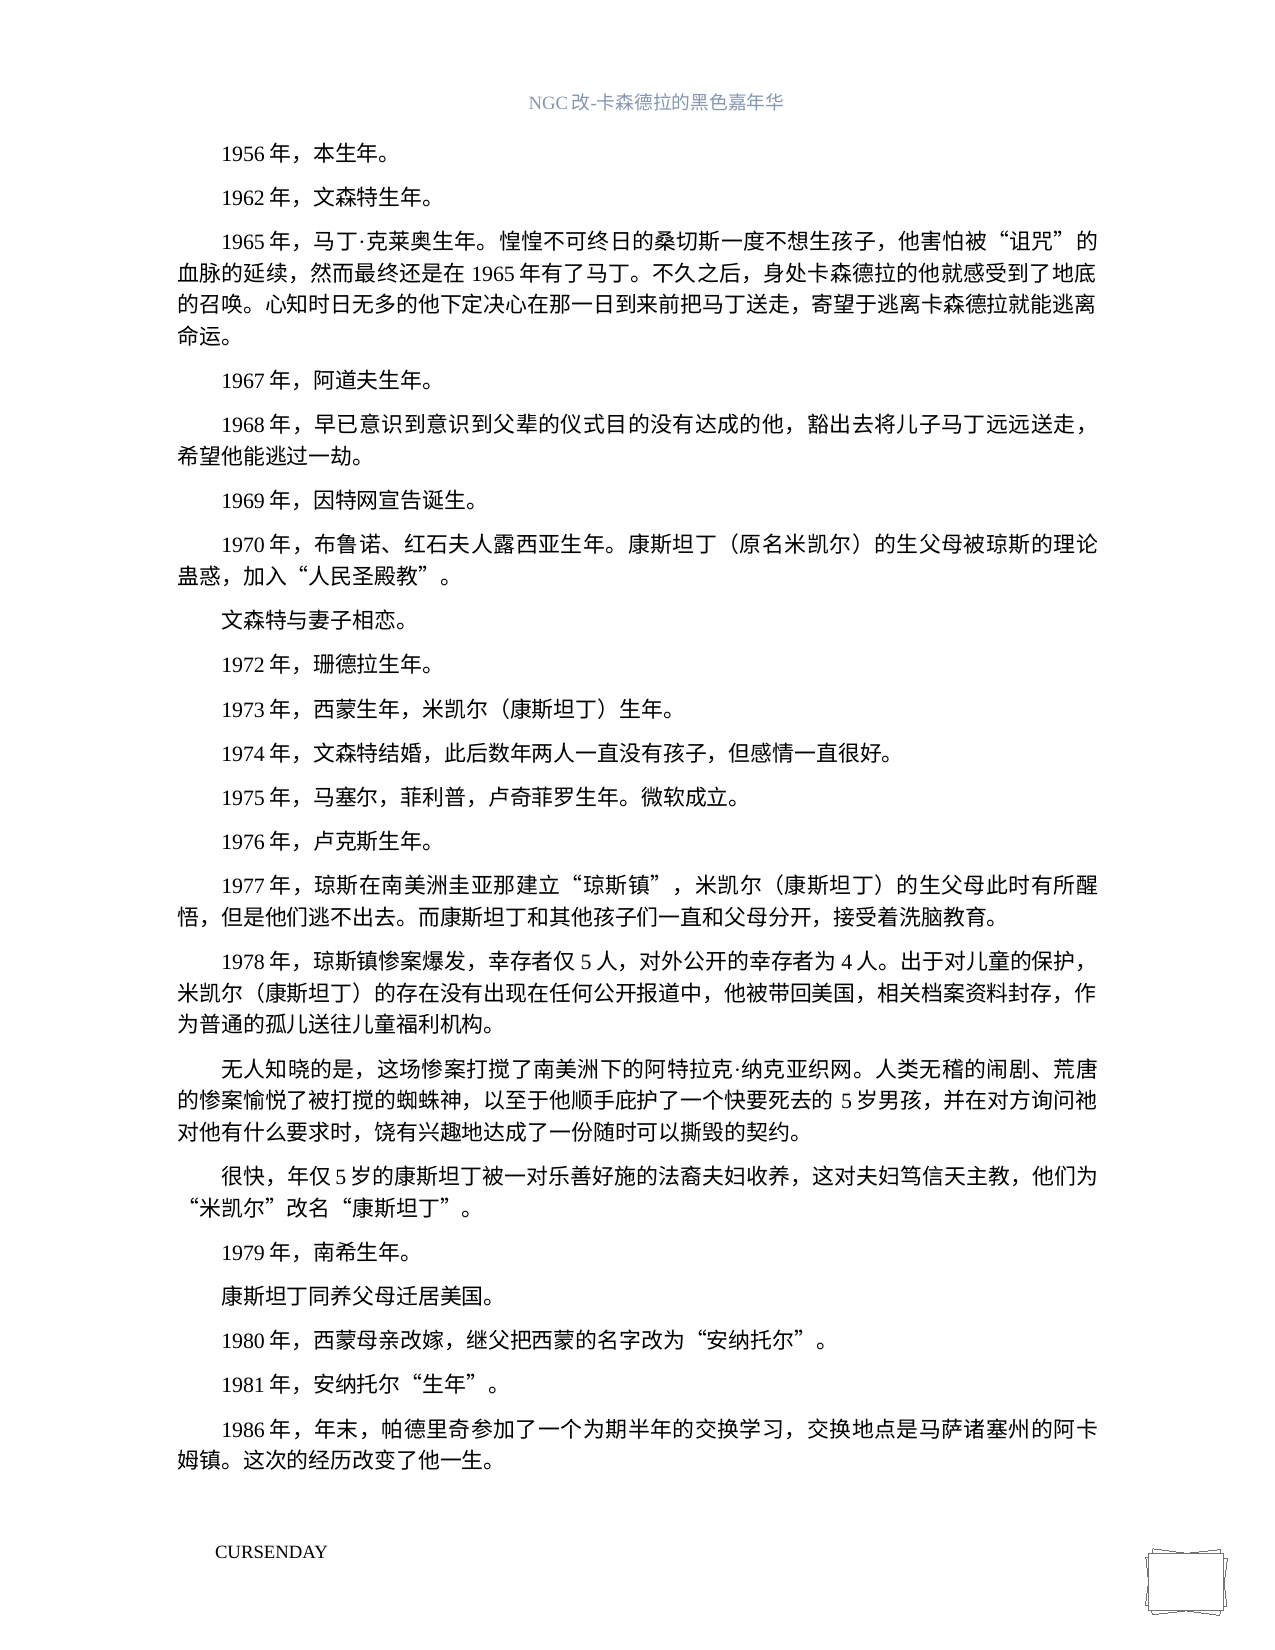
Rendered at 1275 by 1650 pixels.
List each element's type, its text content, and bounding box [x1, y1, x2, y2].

text 1978年，琼斯镇惨案爆发，幸存者仅5人，对外公开的幸存者为4人。出于对儿童的保护，米凯尔（康斯坦丁）的存在没有出现在任何公开报道中，他被带回美国，相关档案资料封存，作为普通的孤儿送往儿童福利机构。 [177, 944, 1098, 1039]
text 1977年，琼斯在南美洲圭亚那建立“琼斯镇”，米凯尔（康斯坦丁）的生父母此时有所醒悟，但是他们逃不出去。而康斯坦丁和其他孩子们一直和父母分开，接受着洗脑教育。 [177, 868, 1098, 932]
text 1976年，卢克斯生年。 [177, 824, 1098, 856]
text 1967年，阿道夫生年。 [177, 363, 1098, 395]
text 1968年，早已意识到意识到父辈的仪式目的没有达成的他，豁出去将儿子马丁远远送走，希望他能逃过一劫。 [177, 407, 1098, 471]
text 1956年，本生年。 [177, 136, 1098, 167]
text 文森特与妻子相恋。 [177, 603, 1098, 635]
text 1979年，南希生年。 [177, 1235, 1098, 1267]
text 1962年，文森特生年。 [177, 180, 1098, 212]
text 1975年，马塞尔，菲利普，卢奇菲罗生年。微软成立。 [177, 780, 1098, 812]
text 1972年，珊德拉生年。 [177, 647, 1098, 679]
text 1980年，西蒙母亲改嫁，继父把西蒙的名字改为“安纳托尔”。 [177, 1323, 1098, 1355]
text 1981年，安纳托尔“生年”。 [177, 1367, 1098, 1399]
text 1970年，布鲁诺、红石夫人露西亚生年。康斯坦丁（原名米凯尔）的生父母被琼斯的理论蛊惑，加入“人民圣殿教”。 [177, 527, 1098, 591]
text 1965年，马丁·克莱奥生年。惶惶不可终日的桑切斯一度不想生孩子，他害怕被“诅咒”的血脉的延续，然而最终还是在1965年有了马丁。不久之后，身处卡森德拉的他就感受到了地底的召唤。心知时日无多的他下定决心在那一日到来前把马丁送走，寄望于逃离卡森德拉就能逃离命运。 [177, 224, 1098, 351]
text 1969年，因特网宣告诞生。 [177, 483, 1098, 515]
text 1973年，西蒙生年，米凯尔（康斯坦丁）生年。 [177, 692, 1098, 723]
text 康斯坦丁同养父母迁居美国。 [177, 1279, 1098, 1311]
text 无人知晓的是，这场惨案打搅了南美洲下的阿特拉克·纳克亚织网。人类无稽的闹剧、荒唐的惨案愉悦了被打搅的蜘蛛神，以至于他顺手庇护了一个快要死去的5岁男孩，并在对方询问祂对他有什么要求时，饶有兴趣地达成了一份随时可以撕毁的契约。 [177, 1052, 1098, 1147]
text 1974年，文森特结婚，此后数年两人一直没有孩子，但感情一直很好。 [177, 736, 1098, 767]
text 1986年，年末，帕德里奇参加了一个为期半年的交换学习，交换地点是马萨诸塞州的阿卡姆镇。这次的经历改变了他一生。 [177, 1412, 1098, 1475]
text 很快，年仅5岁的康斯坦丁被一对乐善好施的法裔夫妇收养，这对夫妇笃信天主教，他们为“米凯尔”改名“康斯坦丁”。 [177, 1159, 1098, 1222]
